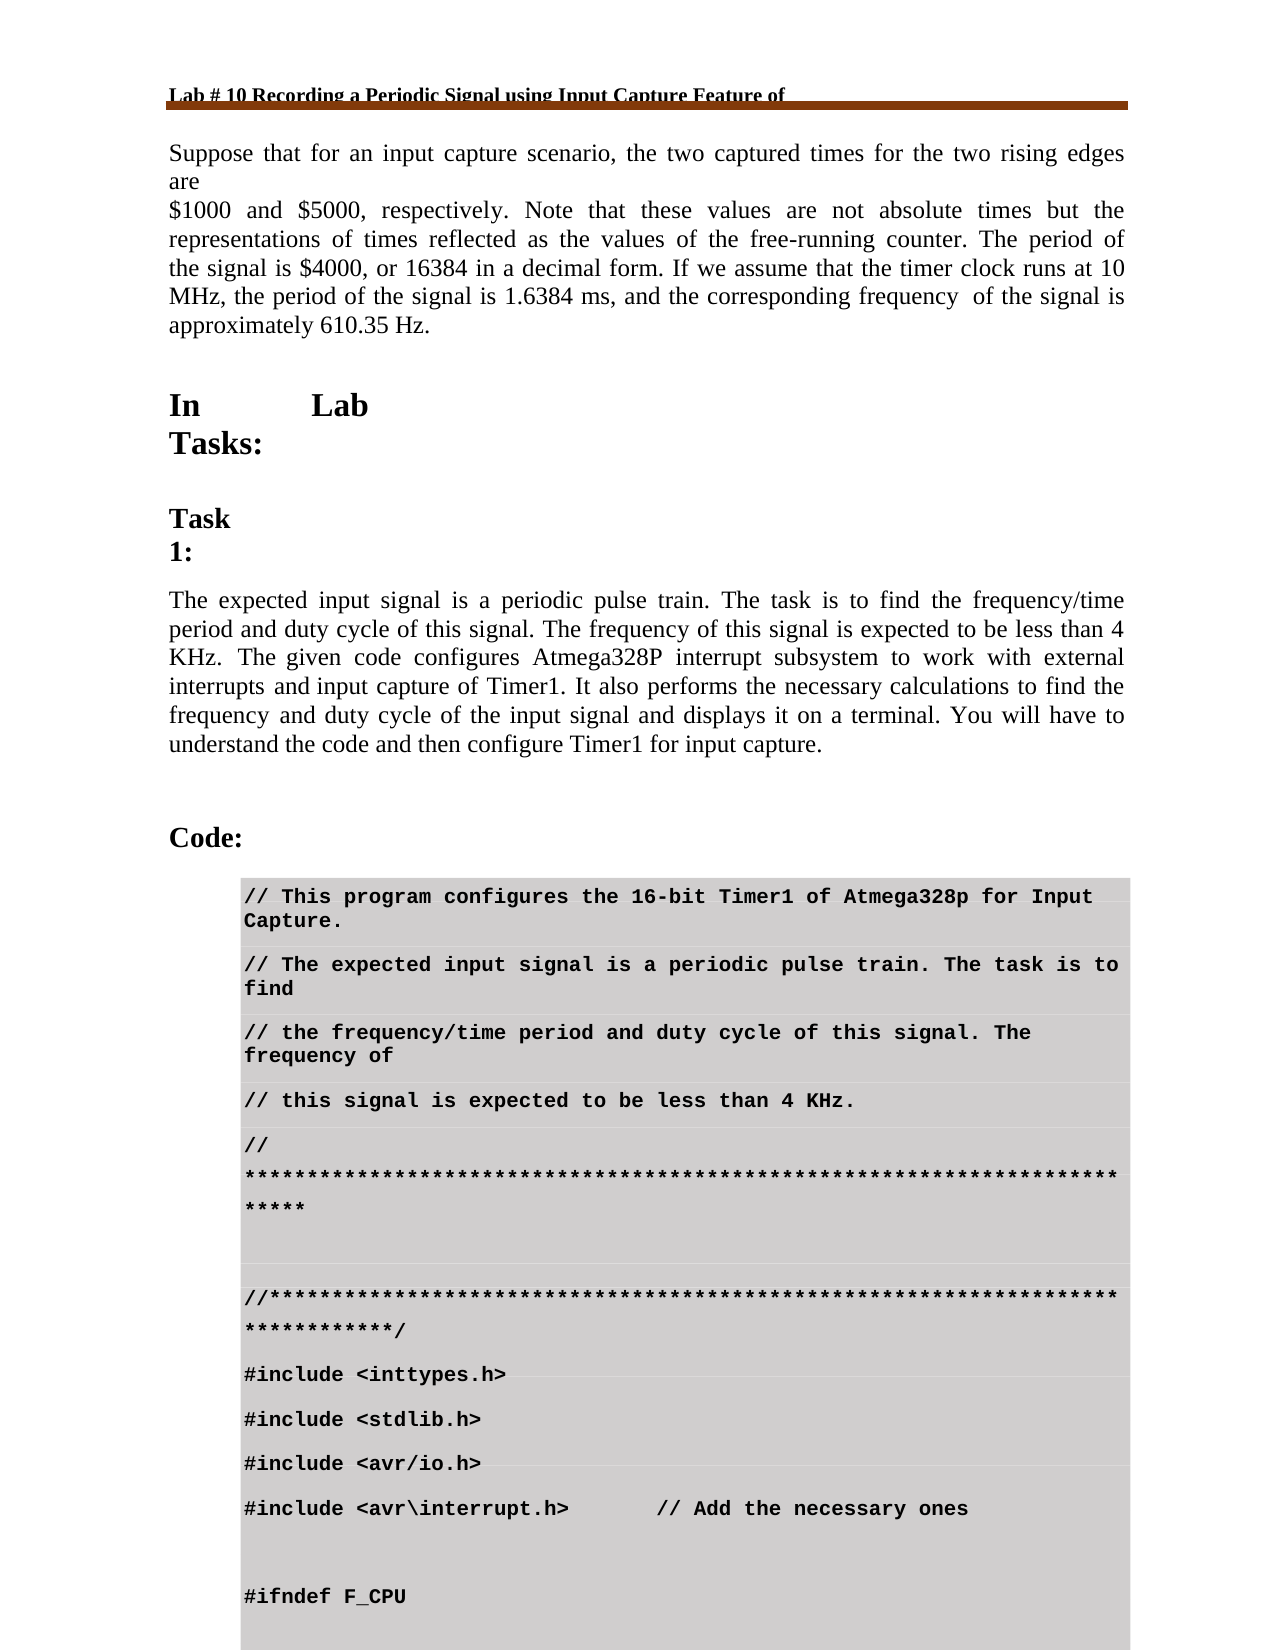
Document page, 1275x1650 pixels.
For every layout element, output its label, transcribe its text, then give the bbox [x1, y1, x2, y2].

text #include <inttypes.h> [244, 1364, 1139, 1388]
text #include <avr\interrupt.h> // Add the necessary ones [244, 1497, 1139, 1521]
text // [244, 1135, 1139, 1158]
text ***** [244, 1199, 1139, 1222]
text ************/ [244, 1319, 1139, 1343]
text #ifndef F_CPU [244, 1587, 1139, 1610]
text // this signal is expected to be less than 4 KHz. [244, 1090, 1139, 1114]
text $1000 and $5000, respectively. Note that these values are not absolute times but the representations of times reflected as the values of the free-running counter. The period of the signal is $4000, or 16384 in a decimal form. If we assume that the timer clock runs at 10 MHz, the period of the signal is 1.6384 ms, and the corresponding frequency of the signal is approximately 610.35 Hz. [169, 195, 1125, 339]
text Suppose that for an input capture scenario, the two captured times for the two rising edges are [169, 138, 1124, 195]
text #include <stdlib.h> [244, 1409, 1139, 1432]
text // the frequency/time period and duty cycle of this signal. The frequency of [244, 1021, 1107, 1068]
text // The expected input signal is a periodic pulse train. The task is to find [244, 953, 1119, 1000]
text Code: [169, 820, 243, 853]
text // This program configures the 16-bit Timer1 of Atmega328p for Input Capture. [245, 886, 1094, 933]
text Task 1: [169, 501, 262, 568]
text ********************************************************************** [244, 1167, 1139, 1190]
text #include <avr/io.h> [244, 1453, 1139, 1477]
text The expected input signal is a periodic pulse train. The task is to find the frequency/time period and duty cycle of this signal. The frequency of this signal is expected to be less than 4 KHz. The given code configures Atmega328P interrupt subsystem to work with external interrupts and input capture of Timer1. It also performs the necessary calculations to find the frequency and duty cycle of the input signal and displays it on a terminal. You will have to understand the code and then configure Timer1 for input capture. [169, 585, 1125, 757]
text In Lab Tasks: [169, 385, 368, 462]
text //******************************************************************** [244, 1288, 1139, 1311]
